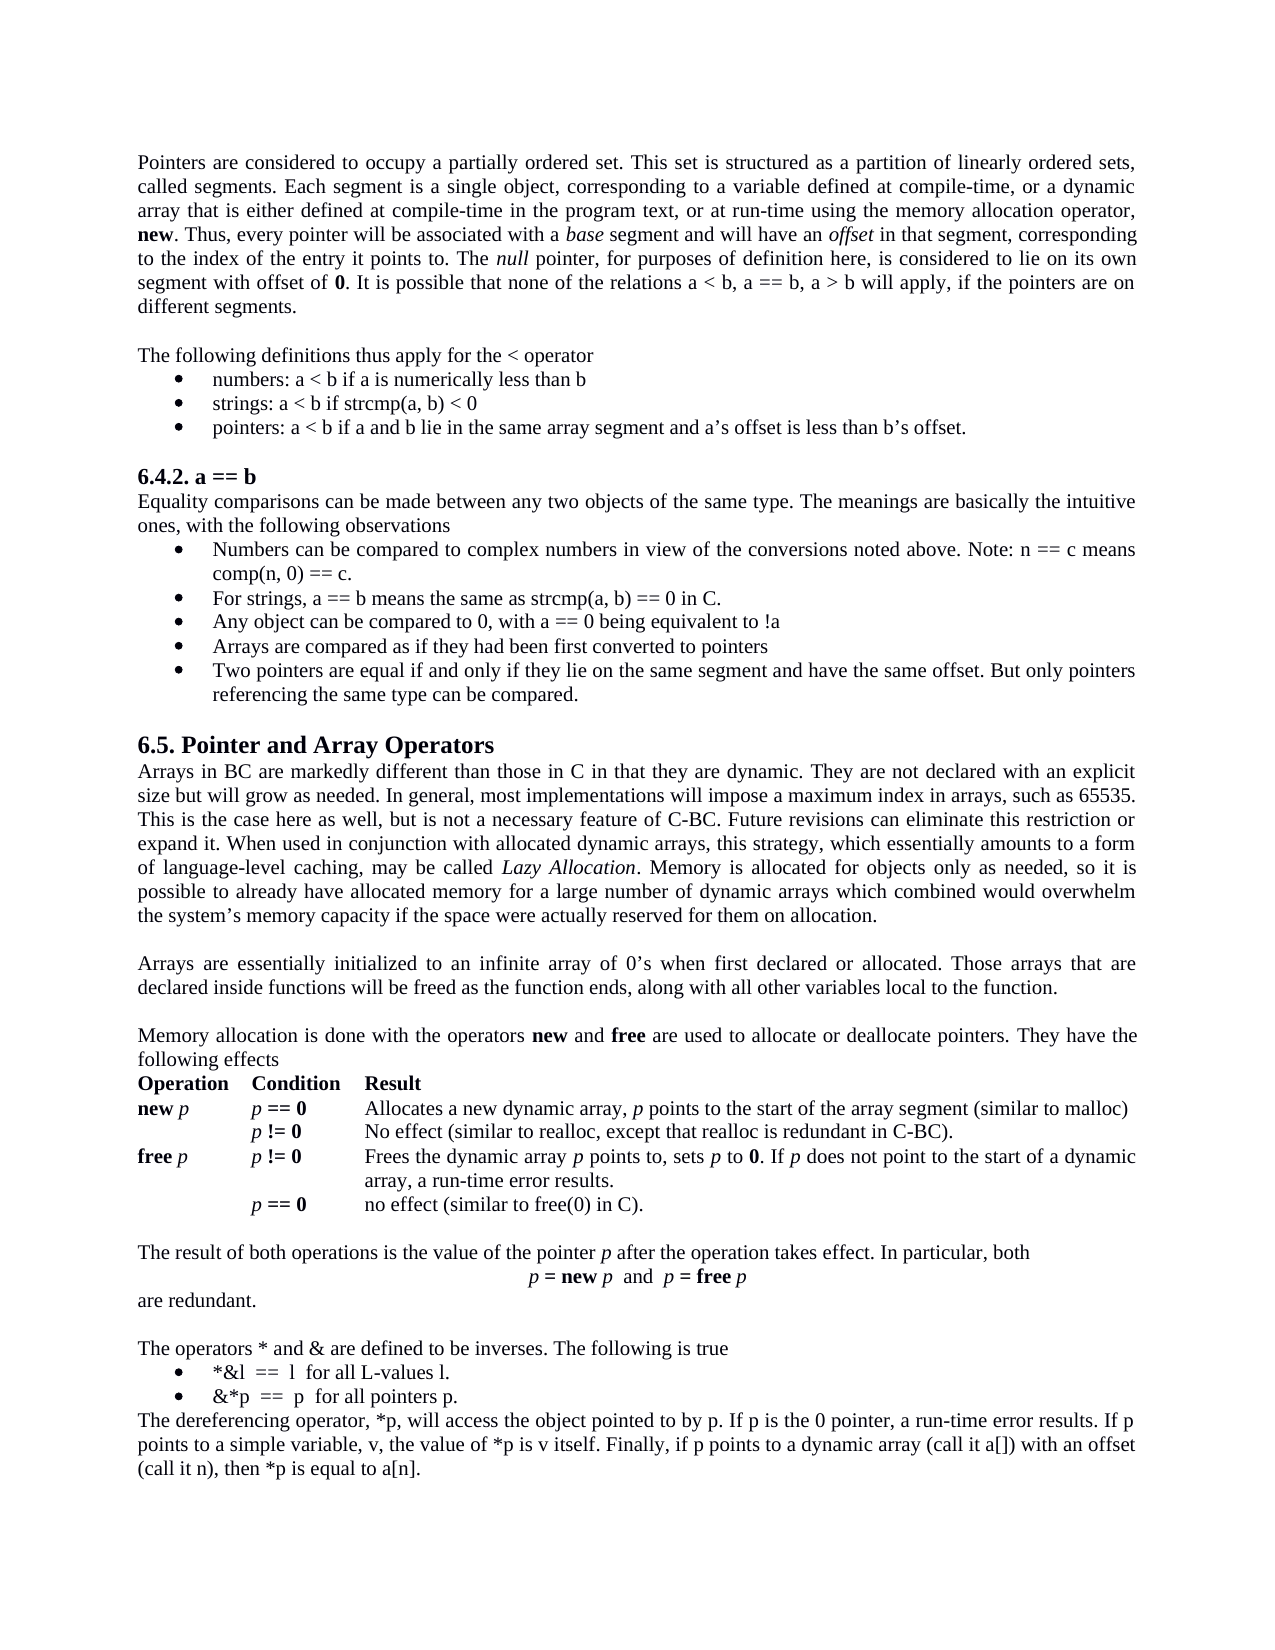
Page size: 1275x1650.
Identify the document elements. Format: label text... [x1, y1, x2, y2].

text The dereferencing operator, *p, will access the object pointed to by p. If p is the 0 pointer, a run-time error results. If p points to a simple variable, v, the value of *p is v itself. Finally, if p points to a dynamic array (call it a[]) with an offset (call it n), then *p is equal to a[n]. [137, 1408, 1137, 1480]
list strings: a < b if strcmp(a, b) < 0 [175, 391, 1137, 415]
list Arrays are compared as if they had been first converted to pointers [175, 633, 1137, 658]
table_cell p == 0 [240, 1192, 353, 1216]
text 6.4.2. a == b [137, 463, 1137, 489]
table_cell p != 0 [240, 1120, 353, 1143]
table_cell Allocates a new dynamic array, p points to the start of the array segment (similar to malloc) [353, 1095, 1149, 1119]
text Arrays are essentially initialized to an infinite array of 0’s when first declared or allocated. Those arrays that are declared inside functions will be freed as the function ends, along with all other variables local to the function. [137, 951, 1137, 999]
list pointers: a < b if a and b lie in the same array segment and a’s offset is less than b’s offset. [175, 415, 1137, 439]
text Memory allocation is done with the operators new and free are used to allocate or deallocate pointers. They have the following effects [137, 1023, 1137, 1071]
text The result of both operations is the value of the pointer p after the operation takes effect. In particular, both [137, 1240, 1137, 1264]
list Numbers can be compared to complex numbers in view of the conversions noted above. Note: n == c means comp(n, 0) == c. [175, 537, 1137, 585]
text 6.5. Pointer and Array Operators [137, 730, 1137, 758]
table_cell free p [126, 1144, 240, 1216]
table_cell p != 0 [240, 1144, 353, 1192]
list &*p == p for all pointers p. [175, 1384, 1137, 1408]
text The operators * and & are defined to be inverses. The following is true [137, 1336, 1137, 1360]
table_header Operation [126, 1071, 240, 1095]
list *&l == l for all L-values l. [175, 1360, 1137, 1384]
text The following definitions thus apply for the < operator [137, 342, 1137, 367]
table_header Condition [240, 1071, 353, 1095]
list numbers: a < b if a is numerically less than b [175, 367, 1137, 391]
list For strings, a == b means the same as strcmp(a, b) == 0 in C. [175, 585, 1137, 609]
list Two pointers are equal if and only if they lie on the same segment and have the same offset. But only pointers referencing the same type can be compared. [175, 658, 1137, 706]
text Arrays in BC are markedly different than those in C in that they are dynamic. They are not declared with an explicit size but will grow as needed. In general, most implementations will impose a maximum index in arrays, such as 65535. This is the case here as well, but is not a necessary feature of C-BC. Future revisions can eliminate this restriction or expand it. When used in conjunction with allocated dynamic arrays, this strategy, which essentially amounts to a form of language-level caching, may be called Lazy Allocation. Memory is allocated for objects only as needed, so it is possible to already have allocated memory for a large number of dynamic arrays which combined would overwhelm the system’s memory capacity if the space were actually reserved for them on allocation. [137, 758, 1137, 927]
table_cell No effect (similar to realloc, except that realloc is redundant in C-BC). [353, 1120, 1149, 1143]
text Equality comparisons can be made between any two objects of the same type. The meanings are basically the intuitive ones, with the following observations [137, 489, 1137, 537]
table_cell p == 0 [240, 1095, 353, 1119]
table_cell Frees the dynamic array p points to, sets p to 0. If p does not point to the start of a dynamic array, a run-time error results. [353, 1144, 1149, 1192]
list Any object can be compared to 0, with a == 0 being equivalent to !a [175, 609, 1137, 633]
table_cell new p [126, 1095, 240, 1143]
table_header Result [353, 1071, 1149, 1095]
text are redundant. [137, 1288, 1137, 1312]
table_cell no effect (similar to free(0) in C). [353, 1192, 1149, 1216]
text p = new p and p = free p [137, 1264, 1137, 1288]
